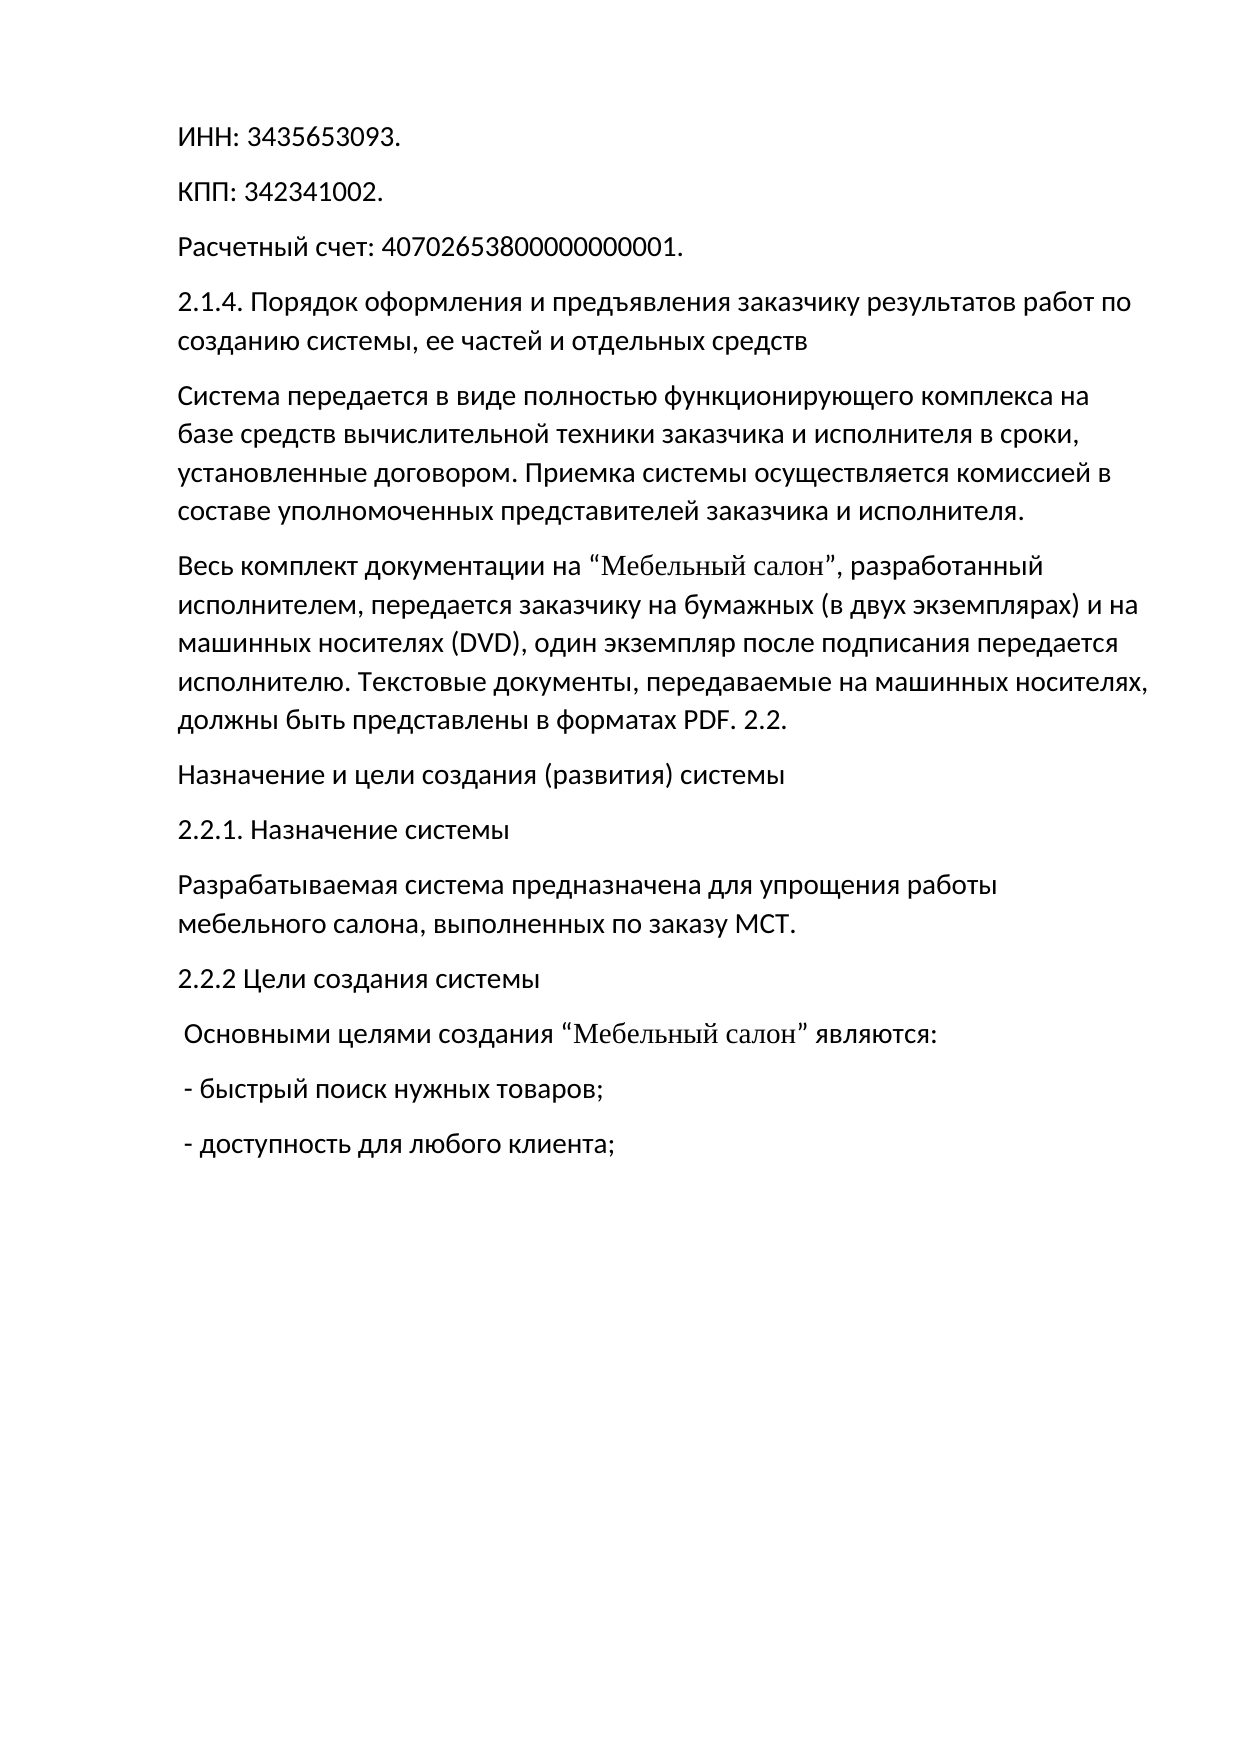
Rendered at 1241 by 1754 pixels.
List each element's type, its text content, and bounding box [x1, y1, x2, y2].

text Назначение и цели создания (развития) системы [177, 756, 1152, 792]
text - быстрый поиск нужных товаров; [177, 1070, 1152, 1106]
text Система передается в виде полностью функционирующего комплекса на базе средств вычислительной техники заказчика и исполнителя в сроки, установленные договором. Приемка системы осуществляется комиссией в составе уполномоченных представителей заказчика и исполнителя. [177, 377, 1152, 528]
text КПП: 342341002. [177, 173, 1152, 209]
text Разрабатываемая система предназначена для упрощения работы мебельного салона, выполненных по заказу МСТ. [177, 866, 1152, 941]
text 2.2.1. Назначение системы [177, 811, 1152, 847]
text Основными целями создания “Мебельный салон” являются: [177, 1015, 1152, 1051]
text - доступность для любого клиента; [177, 1125, 1152, 1161]
text 2.2.2 Цели создания системы [177, 960, 1152, 996]
text 2.1.4. Порядок оформления и предъявления заказчику результатов работ по созданию системы, ее частей и отдельных средств [177, 283, 1152, 357]
text Расчетный счет: 40702653800000000001. [177, 228, 1152, 264]
text Весь комплект документации на “Мебельный салон”, разработанный исполнителем, передается заказчику на бумажных (в двух экземплярах) и на машинных носителях (DVD), один экземпляр после подписания передается исполнителю. Текстовые документы, передаваемые на машинных носителях, должны быть представлены в форматах PDF. 2.2. [177, 547, 1152, 737]
text ИНН: 3435653093. [177, 118, 1152, 154]
